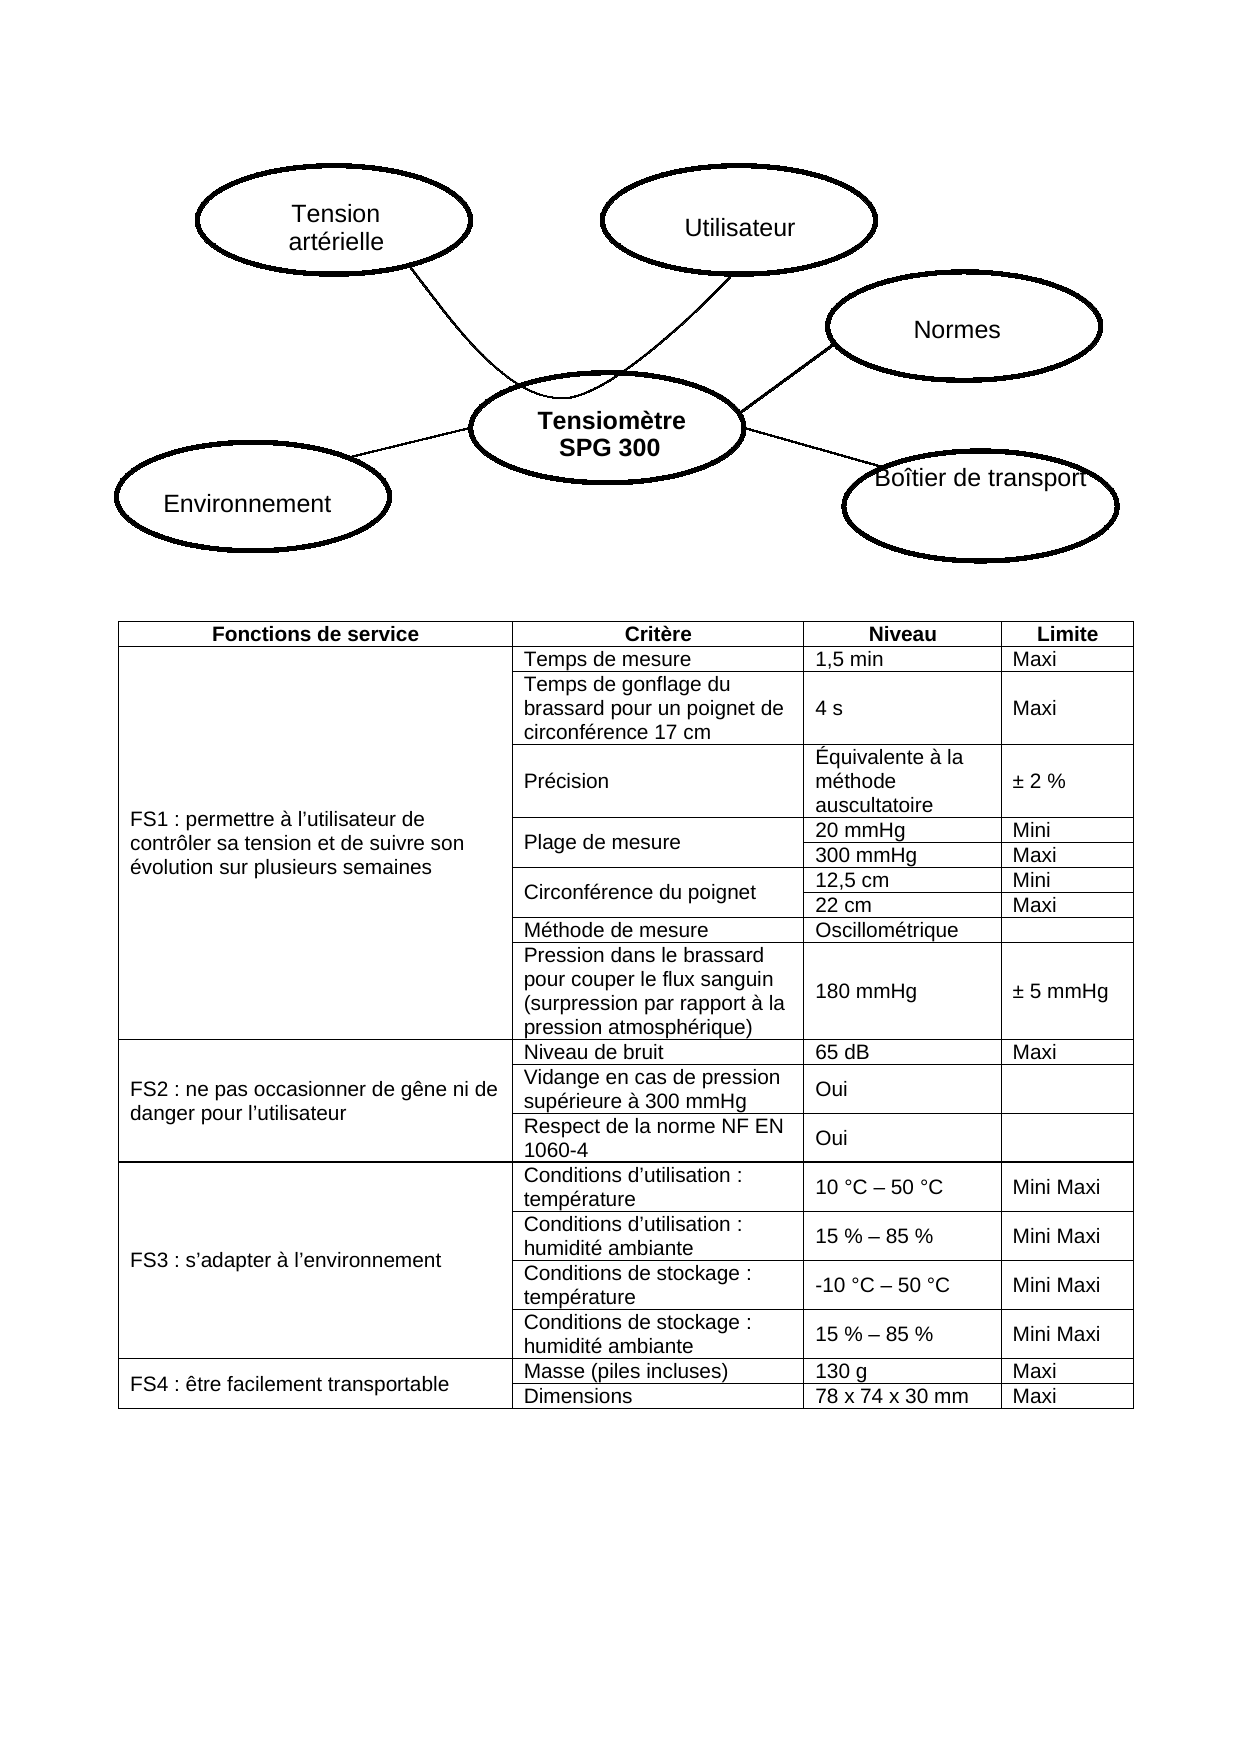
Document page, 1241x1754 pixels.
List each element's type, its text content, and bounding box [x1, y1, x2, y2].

table_cell 22 cm [804, 893, 1001, 917]
table_cell 78 x 74 x 30 mm [804, 1384, 1001, 1408]
table_cell Maxi [1002, 1359, 1133, 1383]
table_cell Circonférence du poignet [513, 868, 803, 917]
table_cell Équivalente à la méthode auscultatoire [804, 745, 1001, 817]
table_cell Oui [804, 1065, 1001, 1112]
table_cell Mini Maxi [1002, 1212, 1133, 1260]
table_cell 130 g [804, 1359, 1001, 1383]
table_cell Conditions d’utilisation : humidité ambiante [513, 1212, 803, 1260]
table_cell Masse (piles incluses) [513, 1359, 803, 1383]
table_cell 300 mmHg [804, 843, 1001, 867]
table_cell Dimensions [513, 1384, 803, 1408]
table_cell Mini Maxi [1002, 1163, 1133, 1211]
table_header Critère [513, 622, 803, 646]
table_cell Maxi [1002, 1384, 1133, 1408]
table_cell Maxi [1002, 1040, 1133, 1063]
table_cell FS1 : permettre à l’utilisateur de contrôler sa tension et de suivre son évolution sur plusieurs semaines [119, 647, 512, 1038]
table_cell 20 mmHg [804, 818, 1001, 842]
table_cell 65 dB [804, 1040, 1001, 1063]
table_cell -10 °C – 50 °C [804, 1261, 1001, 1309]
table_cell ± 2 % [1002, 745, 1133, 817]
table_cell Oui [804, 1114, 1001, 1161]
table_cell Maxi [1002, 893, 1133, 917]
table_cell [1002, 1065, 1133, 1112]
table_cell Conditions de stockage : humidité ambiante [513, 1310, 803, 1358]
table_cell FS4 : être facilement transportable [119, 1359, 512, 1408]
table_cell Pression dans le brassard pour couper le flux sanguin (surpression par rapport à la pression atmosphérique) [513, 943, 803, 1038]
table_cell Respect de la norme NF EN 1060-4 [513, 1114, 803, 1161]
table_cell Vidange en cas de pression supérieure à 300 mmHg [513, 1065, 803, 1112]
table_cell [1002, 1114, 1133, 1161]
table_header Limite [1002, 622, 1133, 646]
table_cell FS3 : s’adapter à l’environnement [119, 1163, 512, 1358]
table_cell 1,5 min [804, 647, 1001, 671]
table_cell Niveau de bruit [513, 1040, 803, 1063]
table_cell Précision [513, 745, 803, 817]
table_cell Maxi [1002, 672, 1133, 744]
table_cell 4 s [804, 672, 1001, 744]
table_cell 15 % – 85 % [804, 1212, 1001, 1260]
table_header Niveau [804, 622, 1001, 646]
table_cell Mini Maxi [1002, 1261, 1133, 1309]
table_cell Temps de gonflage du brassard pour un poignet de circonférence 17 cm [513, 672, 803, 744]
table_cell Plage de mesure [513, 818, 803, 867]
table_cell [1002, 918, 1133, 942]
table_cell Mini [1002, 868, 1133, 892]
table_cell FS2 : ne pas occasionner de gêne ni de danger pour l’utilisateur [119, 1040, 512, 1161]
table_cell Maxi [1002, 843, 1133, 867]
table_cell Conditions d’utilisation : température [513, 1163, 803, 1211]
table_cell 180 mmHg [804, 943, 1001, 1038]
table_cell Maxi [1002, 647, 1133, 671]
table_cell Mini Maxi [1002, 1310, 1133, 1358]
table_cell Mini [1002, 818, 1133, 842]
table_cell Conditions de stockage : température [513, 1261, 803, 1309]
table_cell 15 % – 85 % [804, 1310, 1001, 1358]
table_cell ± 5 mmHg [1002, 943, 1133, 1038]
table_cell 12,5 cm [804, 868, 1001, 892]
table_header Fonctions de service [119, 622, 512, 646]
table_cell Oscillométrique [804, 918, 1001, 942]
table_cell Temps de mesure [513, 647, 803, 671]
table_cell Méthode de mesure [513, 918, 803, 942]
table_cell 10 °C – 50 °C [804, 1163, 1001, 1211]
